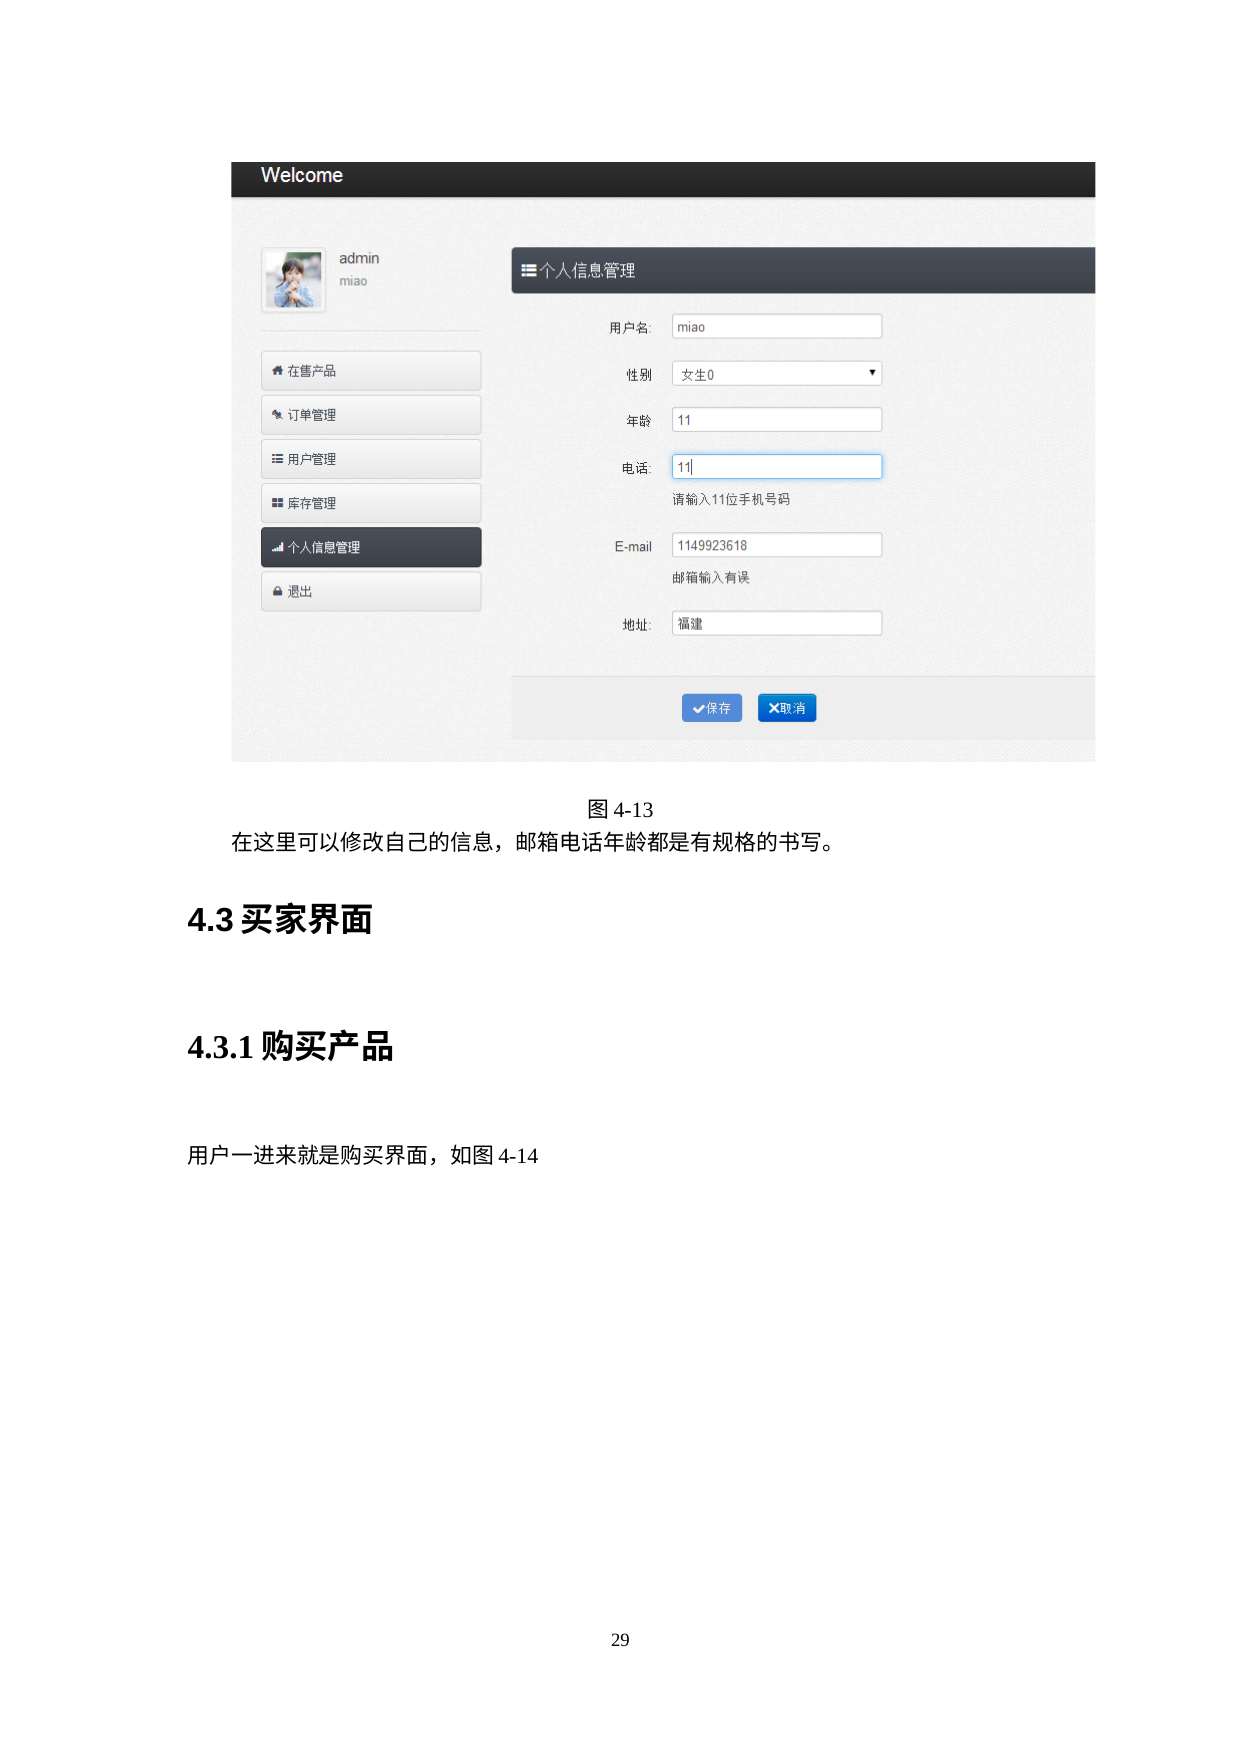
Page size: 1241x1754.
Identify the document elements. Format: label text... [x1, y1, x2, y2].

subtitle 4.3买家界面 [187, 884, 1053, 949]
picture [231, 162, 1096, 762]
text 图4-13 [187, 792, 1053, 824]
text 在这里可以修改自己的信息，邮箱电话年龄都是有规格的书写。 [187, 824, 1053, 857]
subtitle 4.3.1购买产品 [187, 1011, 1053, 1076]
text 用户一进来就是购买界面，如图4-14 [187, 1138, 1053, 1171]
